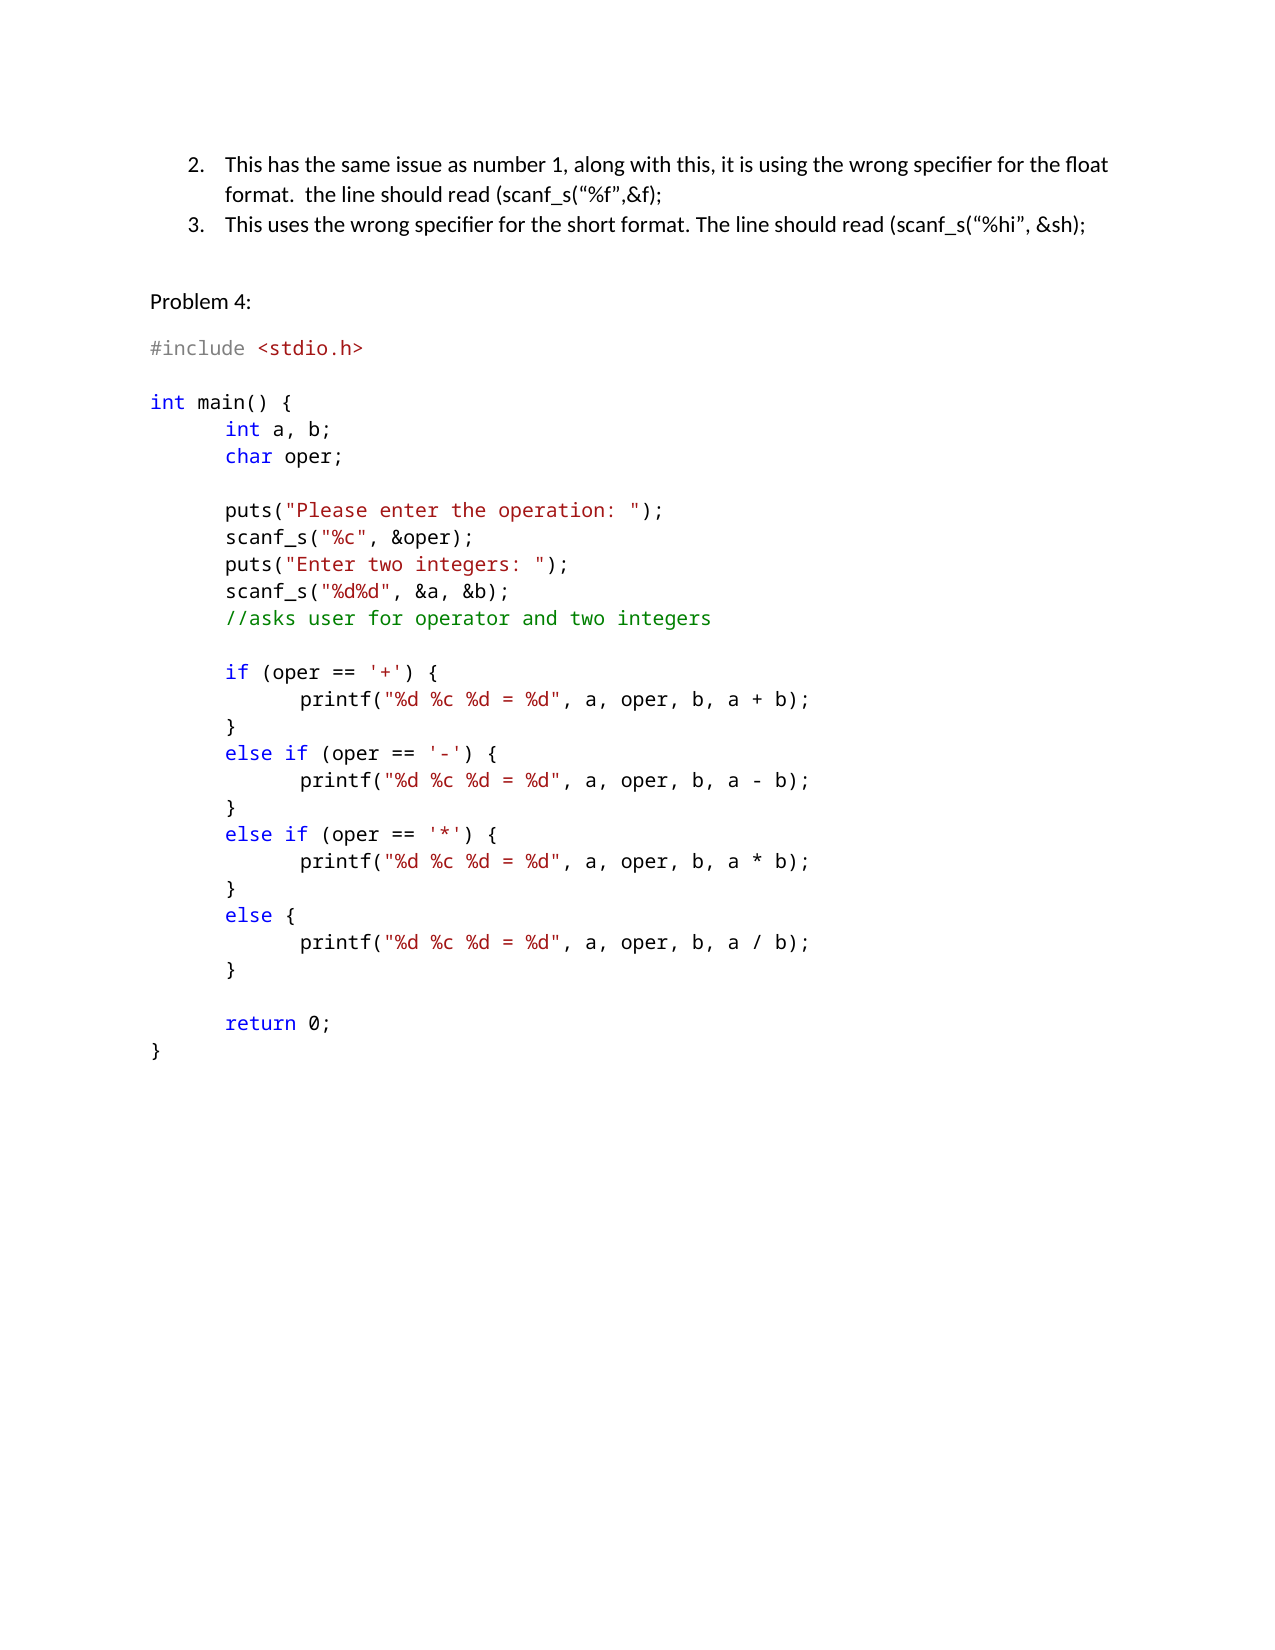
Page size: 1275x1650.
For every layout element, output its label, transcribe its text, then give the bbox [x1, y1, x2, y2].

text printf("%d %c %d = %d", a, oper, b, a - b); [150, 766, 1125, 793]
text int a, b; [150, 415, 1125, 442]
text printf("%d %c %d = %d", a, oper, b, a / b); [150, 928, 1125, 955]
text Problem 4: [150, 287, 1125, 316]
text else if (oper == '*') { [150, 820, 1125, 847]
text } [150, 793, 1125, 820]
text } [150, 955, 1125, 982]
text printf("%d %c %d = %d", a, oper, b, a + b); [150, 685, 1125, 712]
text else { [150, 901, 1125, 928]
text char oper; [150, 442, 1125, 469]
text } [150, 874, 1125, 901]
list This uses the wrong specifier for the short format. The line should read (scanf_s(“%hi”, &sh); [187, 210, 1125, 238]
text return 0; [150, 1009, 1125, 1036]
text scanf_s("%d%d", &a, &b); [150, 577, 1125, 604]
text #include <stdio.h> [150, 334, 1125, 361]
text //asks user for operator and two integers [150, 604, 1125, 631]
list This has the same issue as number 1, along with this, it is using the wrong specifier for the float format. the line should read (scanf_s(“%f”,&f); [187, 150, 1125, 208]
text int main() { [150, 388, 1125, 415]
text if (oper == '+') { [150, 658, 1125, 685]
text else if (oper == '-') { [150, 739, 1125, 766]
text puts("Please enter the operation: "); [150, 496, 1125, 523]
text } [150, 712, 1125, 739]
text } [150, 1036, 1125, 1063]
text scanf_s("%c", &oper); [150, 523, 1125, 550]
text printf("%d %c %d = %d", a, oper, b, a * b); [150, 847, 1125, 874]
text puts("Enter two integers: "); [150, 550, 1125, 577]
